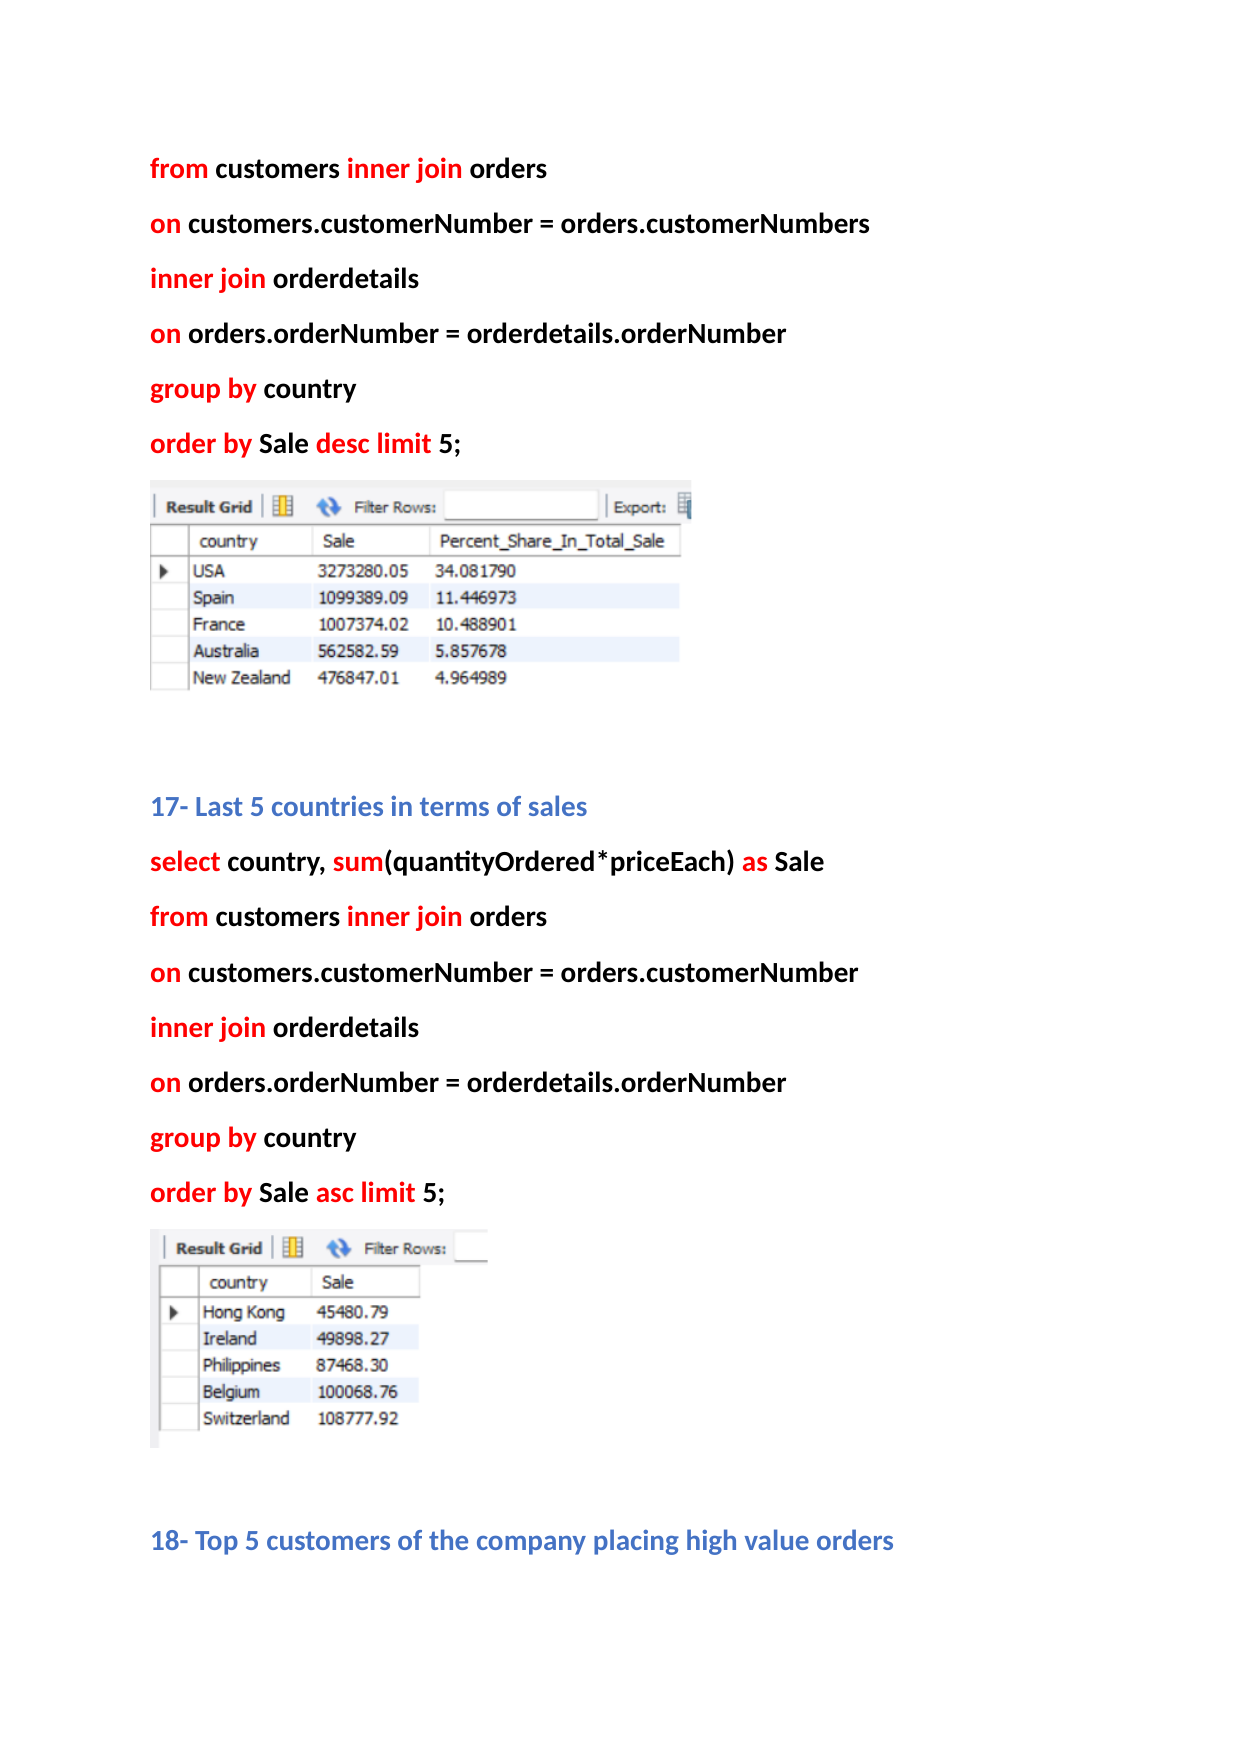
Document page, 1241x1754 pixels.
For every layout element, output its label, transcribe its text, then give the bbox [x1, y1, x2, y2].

text 17- Last 5 countries in terms of sales [150, 788, 1090, 824]
text on orders.orderNumber = orderdetails.orderNumber [150, 1064, 1090, 1099]
picture [150, 480, 692, 715]
text inner join orderdetails [150, 1009, 1090, 1044]
text order by Sale asc limit 5; [150, 1174, 1090, 1210]
text group by country [150, 1119, 1090, 1154]
picture [150, 1229, 488, 1448]
text order by Sale desc limit 5; [150, 426, 1090, 461]
text 18- Top 5 customers of the company placing high value orders [150, 1522, 1090, 1557]
text select country, sum(quantityOrdered*priceEach) as Sale [150, 843, 1090, 879]
text on customers.customerNumber = orders.customerNumbers [150, 205, 1090, 241]
text from customers inner join orders [150, 898, 1090, 934]
text group by country [150, 370, 1090, 406]
text inner join orderdetails [150, 260, 1090, 296]
text on orders.orderNumber = orderdetails.orderNumber [150, 315, 1090, 351]
text on customers.customerNumber = orders.customerNumber [150, 954, 1090, 989]
text from customers inner join orders [150, 150, 1090, 186]
